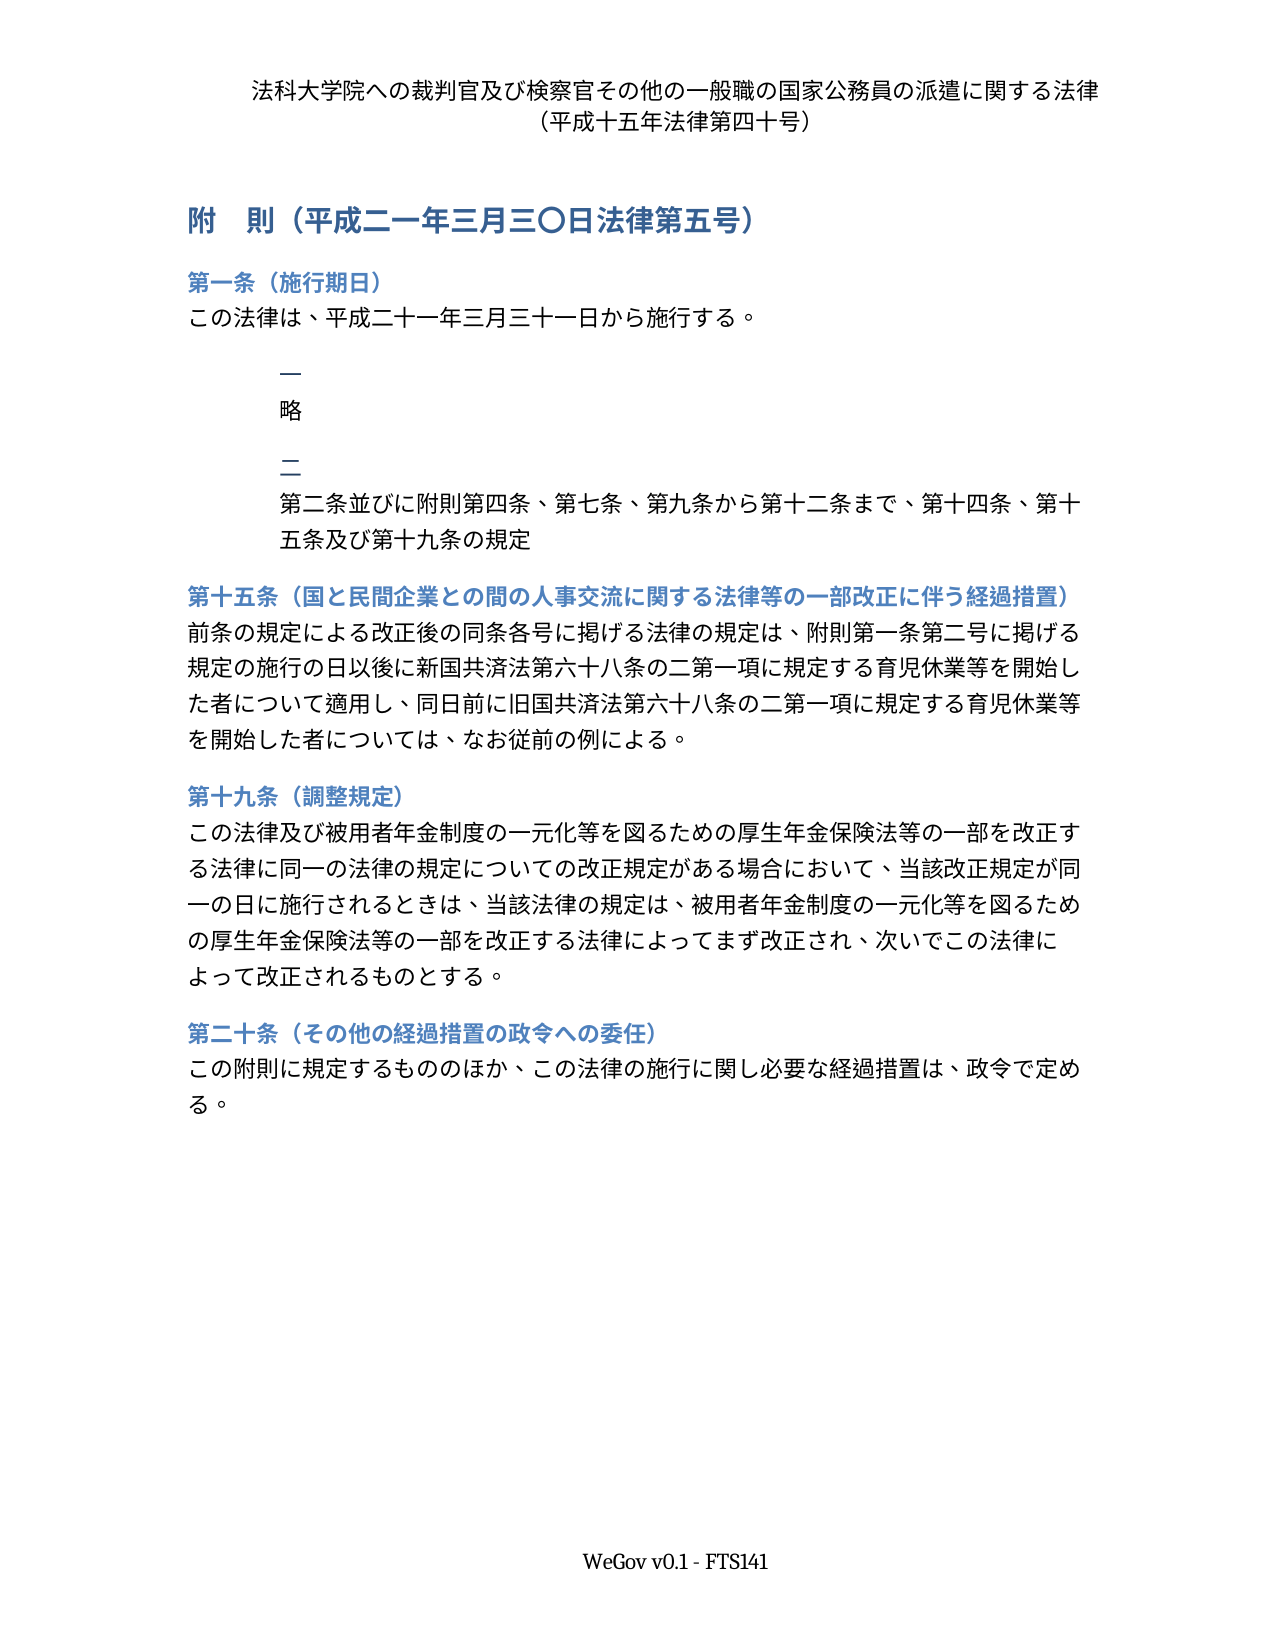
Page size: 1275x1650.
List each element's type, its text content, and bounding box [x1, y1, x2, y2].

subtitle 第一条（施行期日） [187, 266, 1087, 298]
text 前条の規定による改正後の同条各号に掲げる法律の規定は、附則第一条第二号に掲げる規定の施行の日以後に新国共済法第六十八条の二第一項に規定する育児休業等を開始した者について適用し、同日前に旧国共済法第六十八条の二第一項に規定する育児休業等を開始した者については、なお従前の例による。 [187, 616, 1087, 756]
text この法律及び被用者年金制度の一元化等を図るための厚生年金保険法等の一部を改正する法律に同一の法律の規定についての改正規定がある場合において、当該改正規定が同一の日に施行されるときは、当該法律の規定は、被用者年金制度の一元化等を図るための厚生年金保険法等の一部を改正する法律によってまず改正され、次いでこの法律によって改正されるものとする。 [187, 817, 1087, 992]
subtitle 一 [279, 359, 1087, 390]
subtitle 附 則（平成二一年三月三〇日法律第五号） [187, 200, 1087, 240]
subtitle 第十五条（国と民間企業との間の人事交流に関する法律等の一部改正に伴う経過措置） [187, 581, 1087, 612]
subtitle 二 [279, 452, 1087, 483]
text 第二条並びに附則第四条、第七条、第九条から第十二条まで、第十四条、第十五条及び第十九条の規定 [279, 488, 1087, 555]
text 略 [279, 395, 1087, 426]
subtitle 第十九条（調整規定） [187, 781, 1087, 812]
subtitle 第二十条（その他の経過措置の政令への委任） [187, 1017, 1087, 1049]
text この法律は、平成二十一年三月三十一日から施行する。 [187, 302, 1087, 334]
text この附則に規定するもののほか、この法律の施行に関し必要な経過措置は、政令で定める。 [187, 1053, 1087, 1121]
